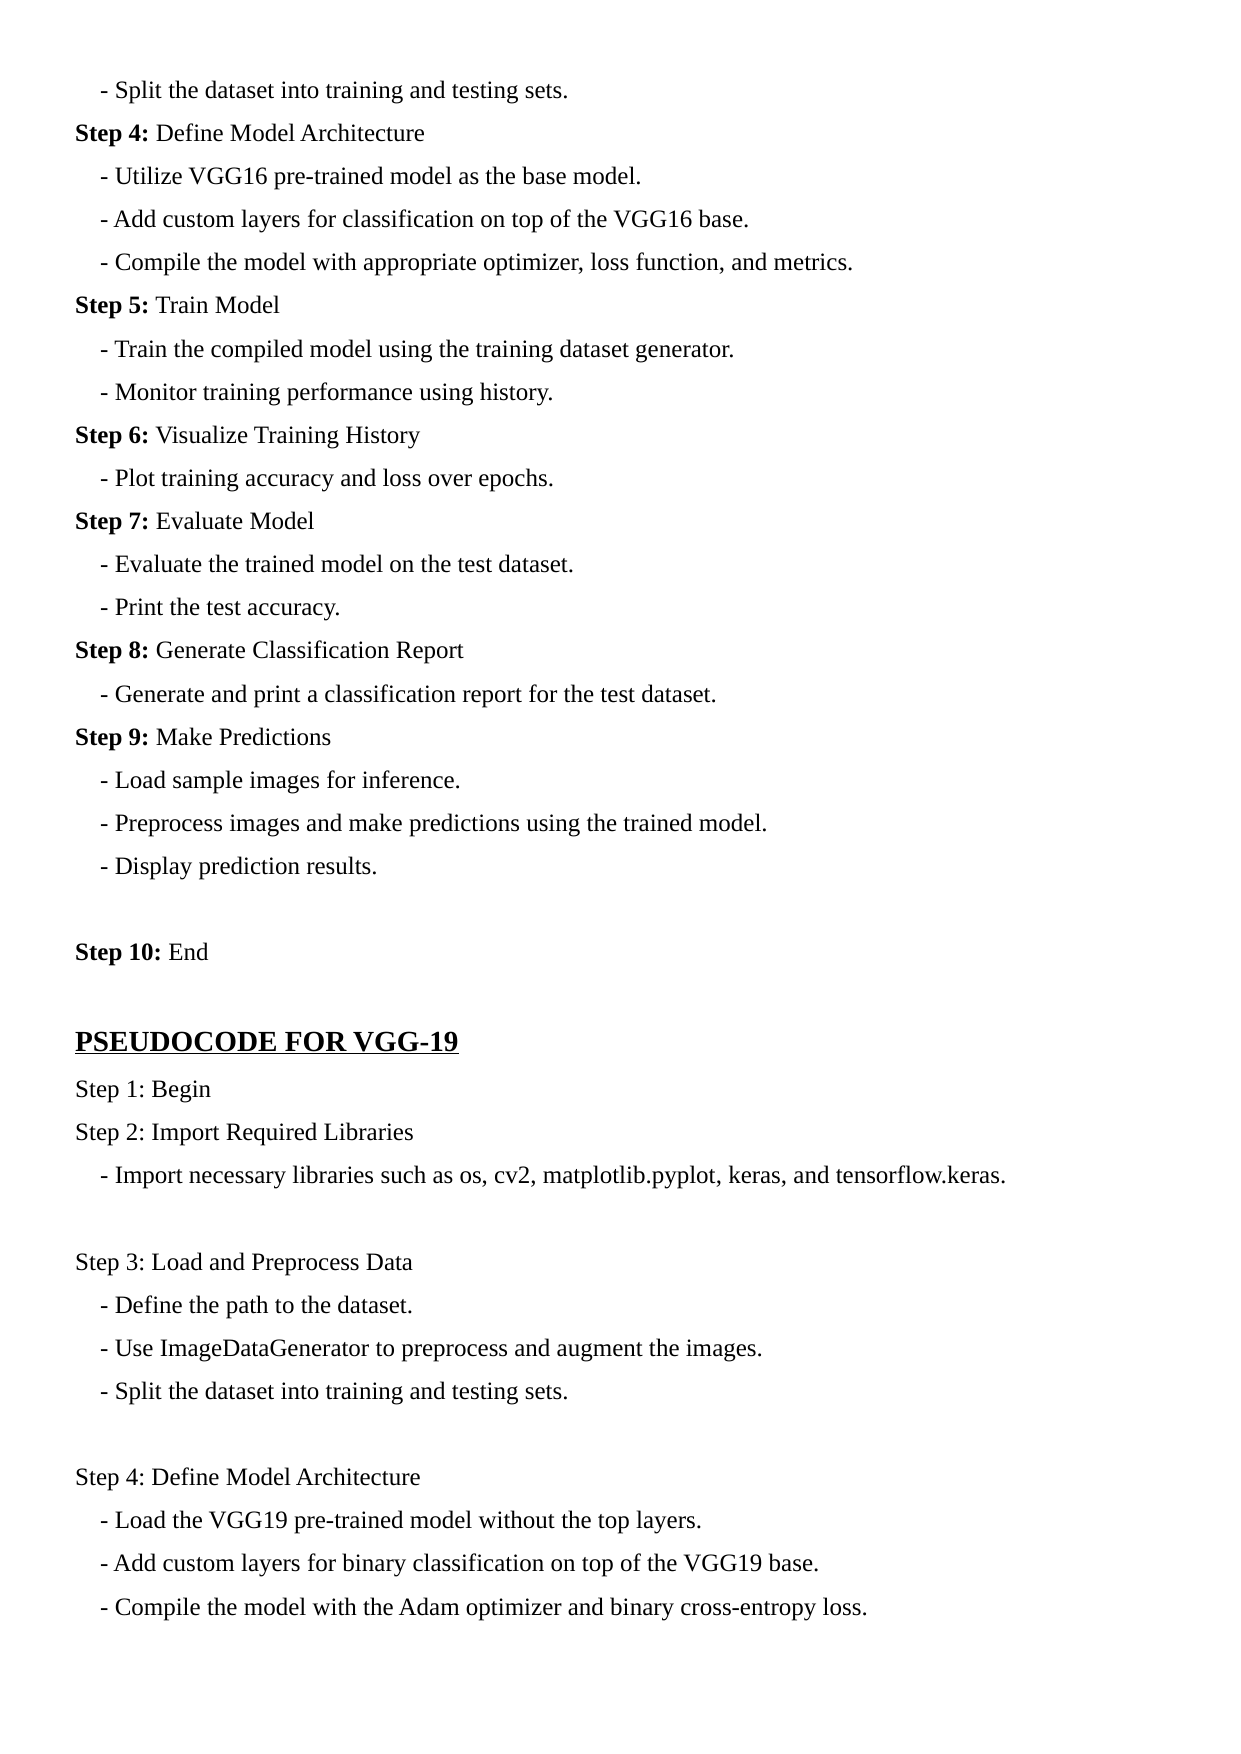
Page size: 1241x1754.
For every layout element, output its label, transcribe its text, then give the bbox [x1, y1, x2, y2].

text Step 5: Train Model [75, 291, 1165, 319]
text Step 4: Define Model Architecture [75, 1462, 1165, 1491]
text Step 1: Begin [75, 1074, 1165, 1103]
text - Generate and print a classification report for the test dataset. [75, 679, 1165, 707]
text - Utilize VGG16 pre-trained model as the base model. [75, 161, 1165, 190]
text - Train the compiled model using the training dataset generator. [75, 334, 1165, 362]
text - Preprocess images and make predictions using the trained model. [75, 808, 1165, 837]
text Step 9: Make Predictions [75, 722, 1165, 751]
text - Print the test accuracy. [75, 592, 1165, 621]
text - Load the VGG19 pre-trained model without the top layers. [75, 1505, 1165, 1534]
text - Add custom layers for binary classification on top of the VGG19 base. [75, 1548, 1165, 1577]
text - Import necessary libraries such as os, cv2, matplotlib.pyplot, keras, and tensorflow.keras. [75, 1160, 1165, 1189]
text - Split the dataset into training and testing sets. [75, 1376, 1165, 1405]
text Step 3: Load and Preprocess Data [75, 1247, 1165, 1275]
text - Use ImageDataGenerator to preprocess and augment the images. [75, 1333, 1165, 1362]
text Step 8: Generate Classification Report [75, 636, 1165, 664]
text - Add custom layers for classification on top of the VGG16 base. [75, 204, 1165, 233]
text - Monitor training performance using history. [75, 377, 1165, 406]
text Step 10: End [75, 937, 1165, 966]
text PSEUDOCODE FOR VGG-19 [75, 1024, 1165, 1057]
text - Define the path to the dataset. [75, 1290, 1165, 1318]
text - Compile the model with the Adam optimizer and binary cross-entropy loss. [75, 1592, 1165, 1620]
text Step 2: Import Required Libraries [75, 1117, 1165, 1146]
text - Plot training accuracy and loss over epochs. [75, 463, 1165, 492]
text Step 7: Evaluate Model [75, 506, 1165, 535]
text Step 6: Visualize Training History [75, 420, 1165, 449]
text - Load sample images for inference. [75, 765, 1165, 794]
text - Split the dataset into training and testing sets. [75, 75, 1165, 104]
text Step 4: Define Model Architecture [75, 118, 1165, 147]
text - Compile the model with appropriate optimizer, loss function, and metrics. [75, 247, 1165, 276]
text - Evaluate the trained model on the test dataset. [75, 549, 1165, 578]
text - Display prediction results. [75, 851, 1165, 880]
